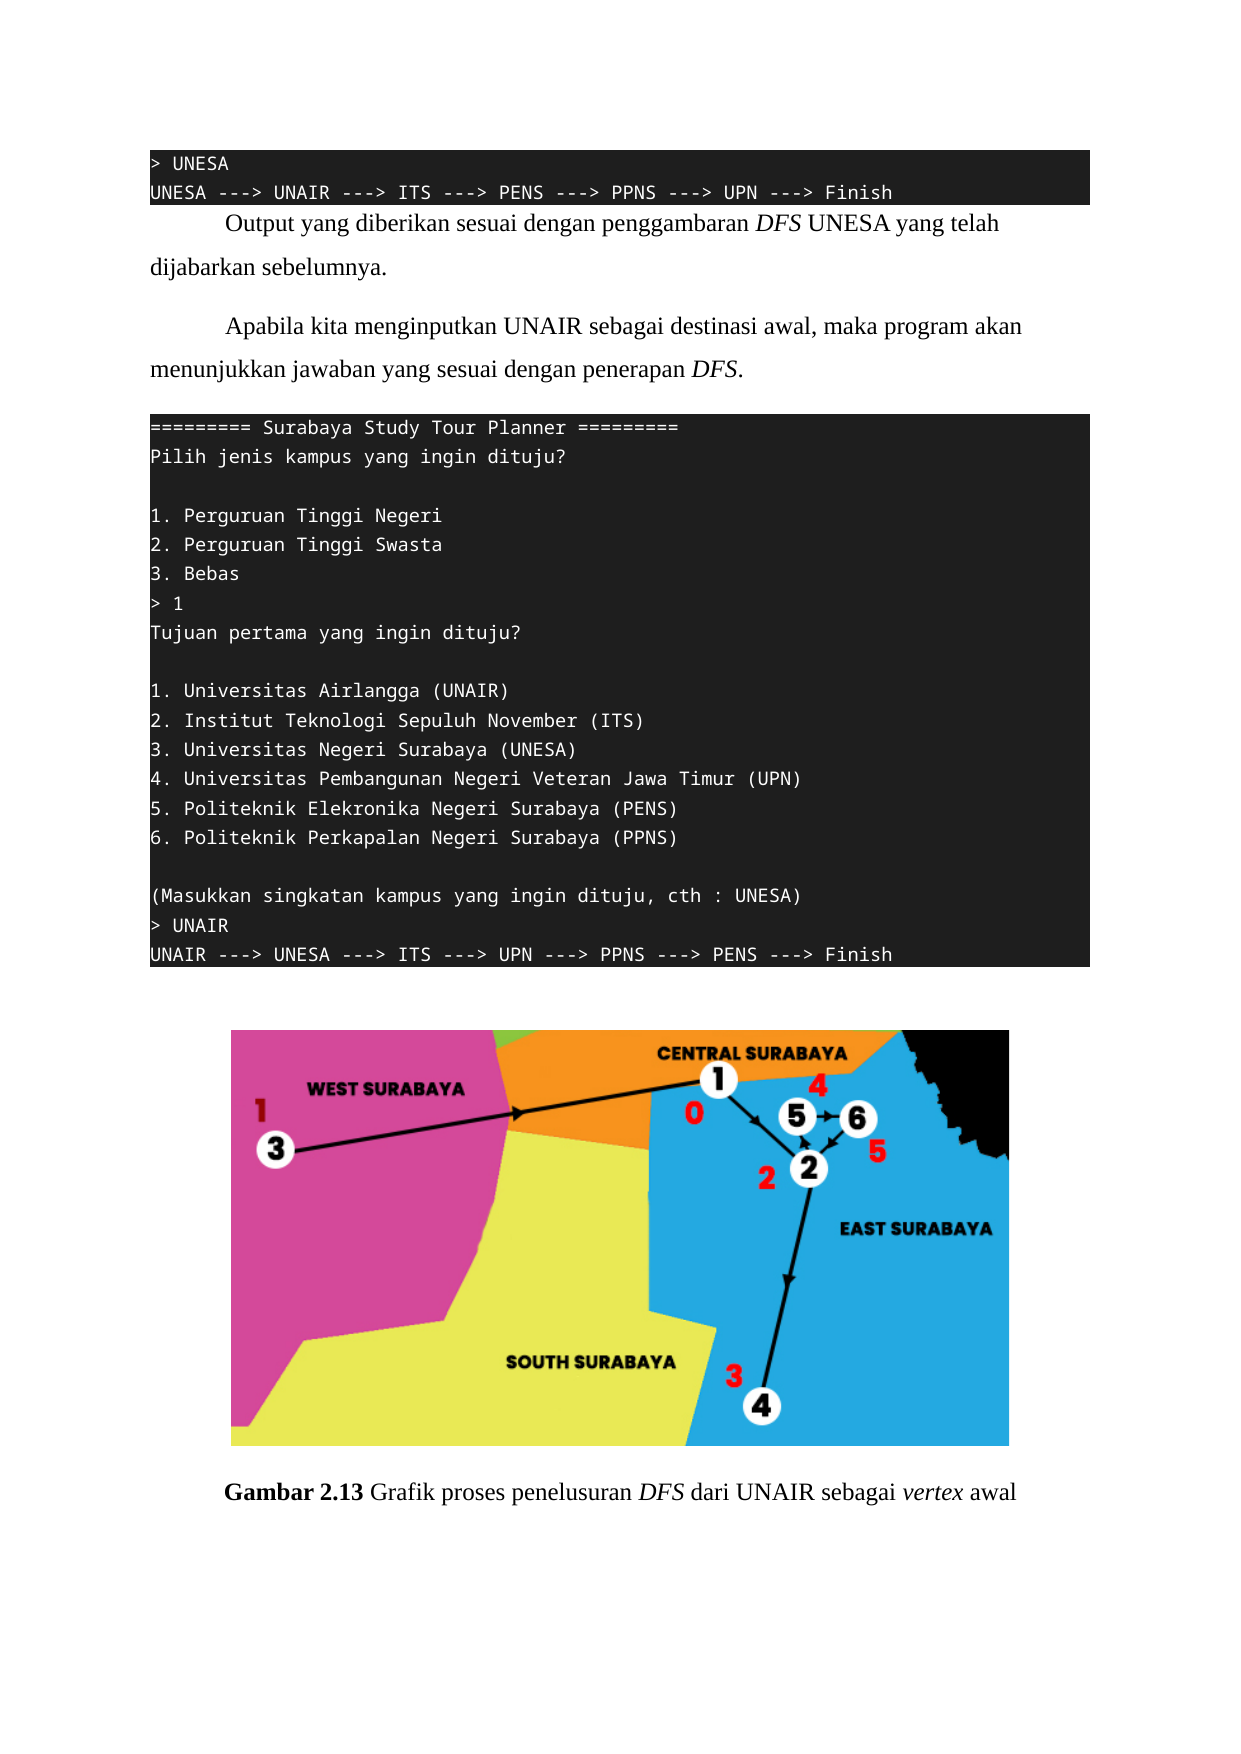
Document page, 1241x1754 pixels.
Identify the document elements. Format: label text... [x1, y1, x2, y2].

text 6. Politeknik Perkapalan Negeri Surabaya (PPNS) [150, 824, 1090, 850]
text 3. Universitas Negeri Surabaya (UNESA) [150, 736, 1090, 762]
text 1. Universitas Airlangga (UNAIR) [150, 678, 1090, 703]
text 3. Bebas [150, 561, 1090, 586]
text 2. Institut Teknologi Sepuluh November (ITS) [150, 707, 1090, 733]
text UNAIR ---> UNESA ---> ITS ---> UPN ---> PPNS ---> PENS ---> Finish [150, 941, 1090, 967]
text 2. Perguruan Tinggi Swasta [150, 531, 1090, 557]
text (Masukkan singkatan kampus yang ingin dituju, cth : UNESA) [150, 883, 1090, 908]
text Apabila kita menginputkan UNAIR sebagai destinasi awal, maka program akan menunjukkan jawaban yang sesuai dengan penerapan DFS. [150, 311, 1090, 383]
text ========= Surabaya Study Tour Planner ========= [150, 414, 1090, 440]
text > UNAIR [150, 912, 1090, 937]
text 1. Perguruan Tinggi Negeri [150, 502, 1090, 528]
text Gambar 2.13 Grafik proses penelusuran DFS dari UNAIR sebagai vertex awal [150, 1477, 1090, 1505]
text 4. Universitas Pembangunan Negeri Veteran Jawa Timur (UPN) [150, 766, 1090, 791]
text > UNESA [150, 150, 1090, 176]
text UNESA ---> UNAIR ---> ITS ---> PENS ---> PPNS ---> UPN ---> Finish [150, 179, 1090, 205]
text Tujuan pertama yang ingin dituju? [150, 619, 1090, 645]
picture [231, 1030, 1010, 1446]
text Pilih jenis kampus yang ingin dituju? [150, 444, 1090, 469]
text Output yang diberikan sesuai dengan penggambaran DFS UNESA yang telah dijabarkan sebelumnya. [150, 208, 1090, 280]
text > 1 [150, 590, 1090, 616]
text 5. Politeknik Elekronika Negeri Surabaya (PENS) [150, 795, 1090, 820]
